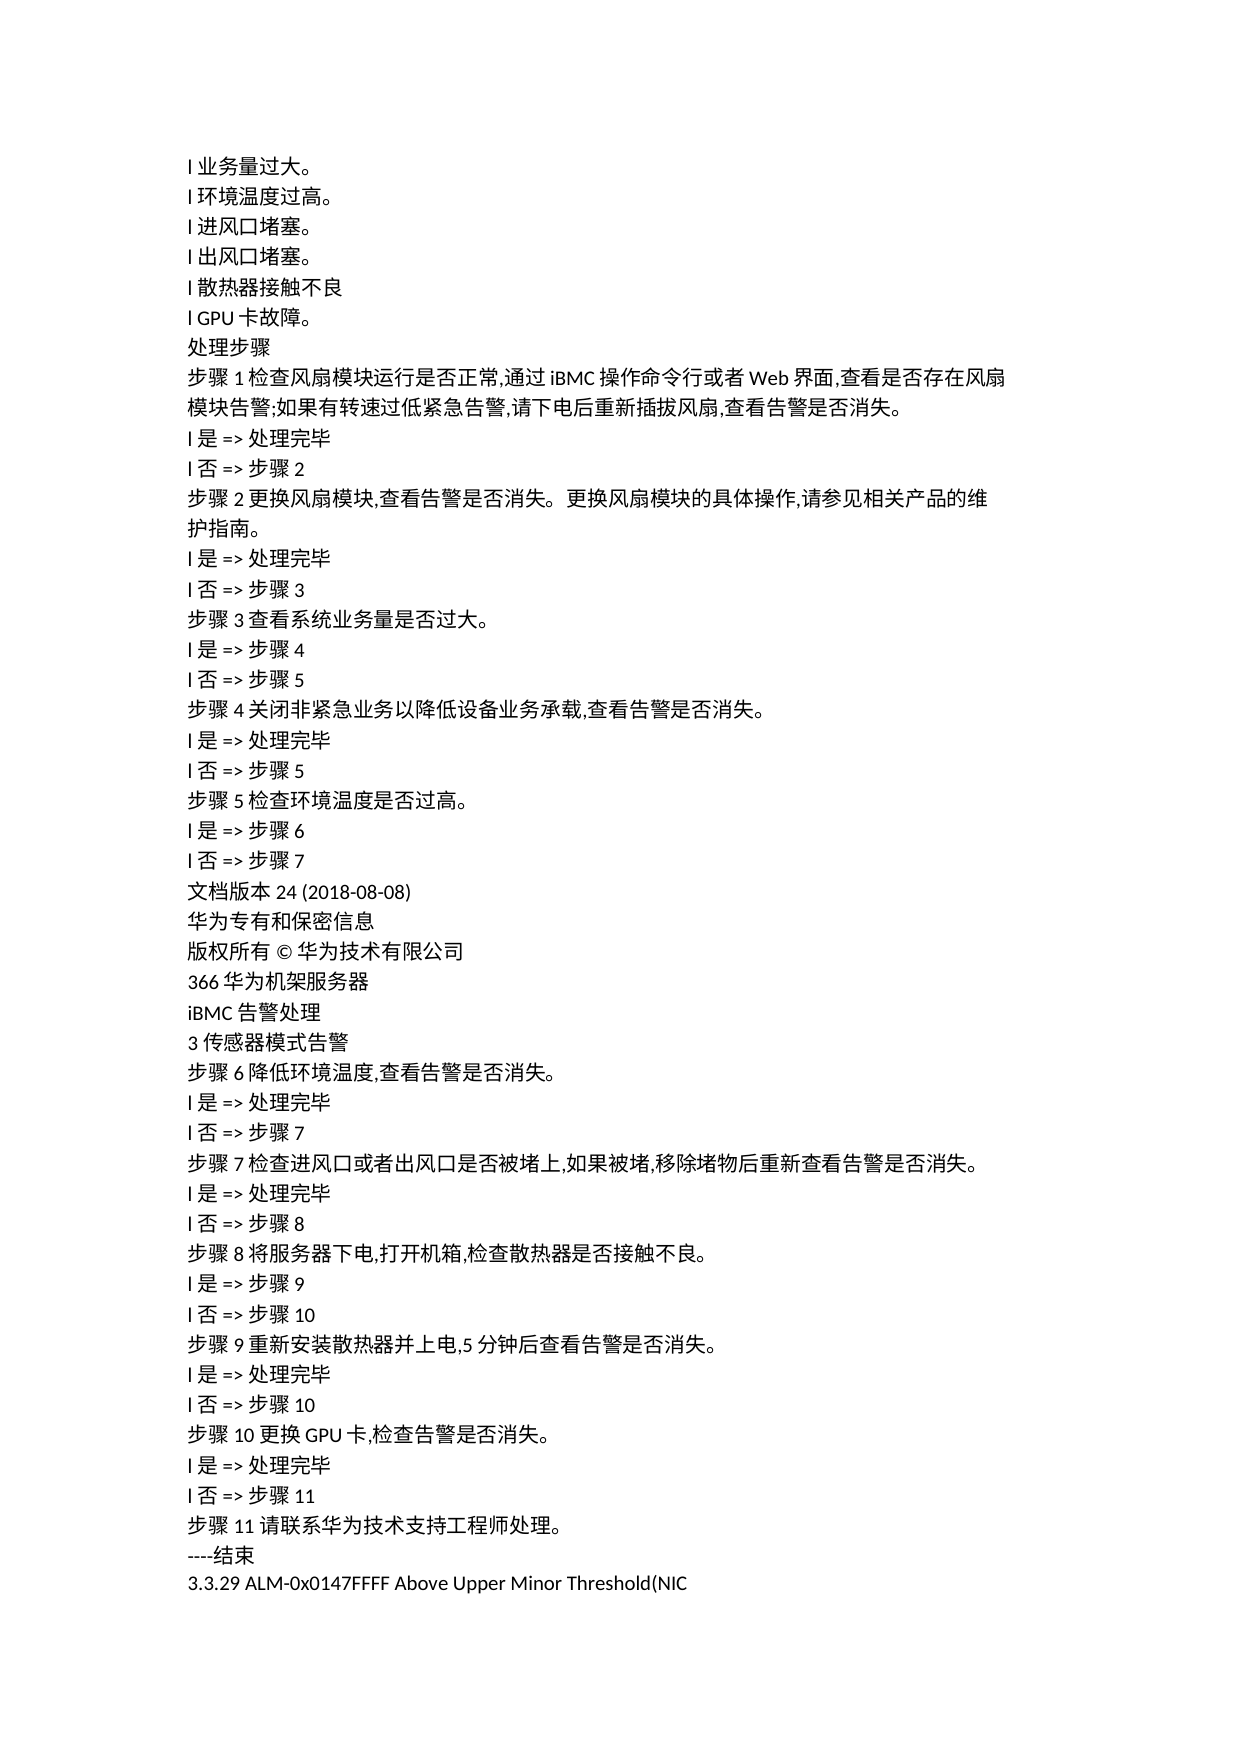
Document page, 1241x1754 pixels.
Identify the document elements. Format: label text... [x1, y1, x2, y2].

text l 否 => 步骤5 [187, 754, 1053, 784]
text 步骤1 检查风扇模块运行是否正常,通过iBMC操作命令行或者Web界面,查看是否存在风扇 [187, 361, 1053, 392]
text l 否 => 步骤3 [187, 573, 1053, 603]
text 步骤7 检查进风口或者出风口是否被堵上,如果被堵,移除堵物后重新查看告警是否消失。 [187, 1147, 1053, 1177]
text iBMC 告警处理 [187, 996, 1053, 1026]
text l 是 => 处理完毕 [187, 1086, 1053, 1117]
text l 是 => 处理完毕 [187, 1449, 1053, 1479]
text 华为专有和保密信息 [187, 905, 1053, 935]
text 步骤10 更换GPU卡,检查告警是否消失。 [187, 1419, 1053, 1449]
text 步骤11 请联系华为技术支持工程师处理。 [187, 1509, 1053, 1539]
text 366华为机架服务器 [187, 966, 1053, 996]
text l 是 => 处理完毕 [187, 1177, 1053, 1207]
text l 是 => 处理完毕 [187, 543, 1053, 573]
text l 业务量过大。 [187, 150, 1053, 180]
text l 是 => 处理完毕 [187, 1358, 1053, 1388]
text 步骤9 重新安装散热器并上电,5分钟后查看告警是否消失。 [187, 1328, 1053, 1358]
text l 出风口堵塞。 [187, 241, 1053, 271]
text l 否 => 步骤10 [187, 1388, 1053, 1419]
text l 环境温度过高。 [187, 180, 1053, 210]
text l 否 => 步骤8 [187, 1207, 1053, 1237]
text l 是 => 处理完毕 [187, 422, 1053, 452]
text 文档版本 24 (2018-08-08) [187, 875, 1053, 905]
text l 否 => 步骤11 [187, 1479, 1053, 1509]
text 步骤5 检查环境温度是否过高。 [187, 784, 1053, 814]
text 3.3.29 ALM-0x0147FFFF Above Upper Minor Threshold(NIC [187, 1570, 1053, 1595]
text l 否 => 步骤2 [187, 452, 1053, 482]
text 模块告警;如果有转速过低紧急告警,请下电后重新插拔风扇,查看告警是否消失。 [187, 392, 1053, 422]
text 步骤6 降低环境温度,查看告警是否消失。 [187, 1056, 1053, 1086]
text l 是 => 处理完毕 [187, 724, 1053, 754]
text l 否 => 步骤10 [187, 1298, 1053, 1328]
text l 否 => 步骤7 [187, 845, 1053, 875]
text 处理步骤 [187, 331, 1053, 361]
text 3 传感器模式告警 [187, 1026, 1053, 1056]
text l 散热器接触不良 [187, 271, 1053, 301]
text 版权所有 © 华为技术有限公司 [187, 935, 1053, 966]
text 步骤3 查看系统业务量是否过大。 [187, 603, 1053, 633]
text l GPU卡故障。 [187, 301, 1053, 331]
text l 进风口堵塞。 [187, 210, 1053, 241]
text 步骤2 更换风扇模块,查看告警是否消失。更换风扇模块的具体操作,请参见相关产品的维 [187, 482, 1053, 512]
text 护指南。 [187, 512, 1053, 543]
text 步骤4 关闭非紧急业务以降低设备业务承载,查看告警是否消失。 [187, 694, 1053, 724]
text l 否 => 步骤7 [187, 1117, 1053, 1147]
text l 否 => 步骤5 [187, 663, 1053, 694]
text l 是 => 步骤9 [187, 1268, 1053, 1298]
text ----结束 [187, 1539, 1053, 1570]
text l 是 => 步骤6 [187, 814, 1053, 845]
text l 是 => 步骤4 [187, 633, 1053, 663]
text 步骤8 将服务器下电,打开机箱,检查散热器是否接触不良。 [187, 1237, 1053, 1268]
